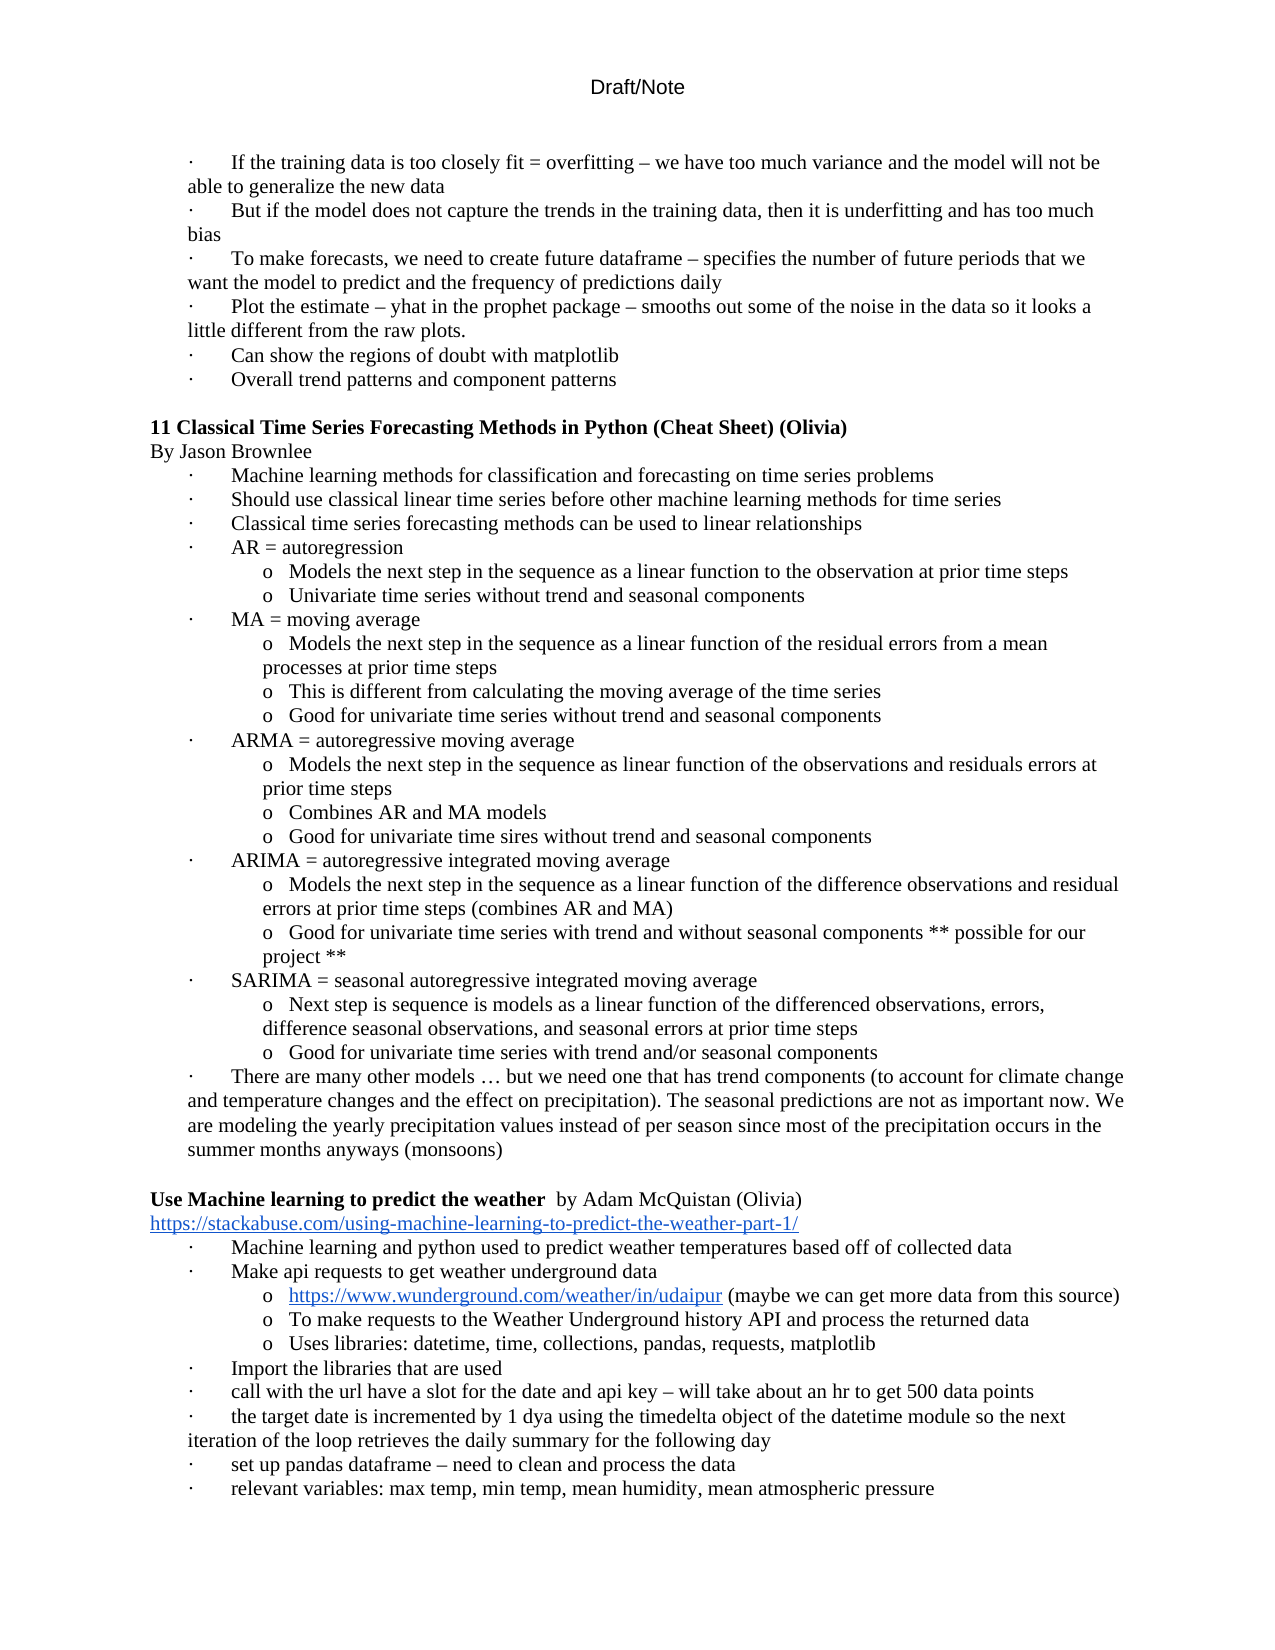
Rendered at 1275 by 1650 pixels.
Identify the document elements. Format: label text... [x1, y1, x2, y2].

text · SARIMA = seasonal autoregressive integrated moving average [187, 968, 1125, 992]
text · ARMA = autoregressive moving average [187, 727, 1125, 752]
text · MA = moving average [187, 607, 1125, 631]
text Use Machine learning to predict the weather by Adam McQuistan (Olivia) [150, 1187, 1125, 1211]
text o Models the next step in the sequence as a linear function to the observation at prior time steps [262, 559, 1125, 583]
text · Machine learning and python used to predict weather temperatures based off of collected data [187, 1235, 1125, 1259]
text · ARIMA = autoregressive integrated moving average [187, 848, 1125, 872]
text · Plot the estimate – yhat in the prophet package – smooths out some of the noise in the data so it looks a little different from the raw plots. [187, 294, 1125, 342]
text · Import the libraries that are used [187, 1355, 1125, 1379]
text o Good for univariate time series without trend and seasonal components [262, 703, 1125, 727]
text o To make requests to the Weather Underground history API and process the returned data [262, 1307, 1125, 1331]
text · Classical time series forecasting methods can be used to linear relationships [187, 511, 1125, 535]
text o Good for univariate time series with trend and without seasonal components ** possible for our project ** [262, 920, 1125, 968]
text o Uses libraries: datetime, time, collections, pandas, requests, matplotlib [262, 1331, 1125, 1355]
text https://stackabuse.com/using-machine-learning-to-predict-the-weather-part-1/ [150, 1211, 1125, 1235]
text · relevant variables: max temp, min temp, mean humidity, mean atmospheric pressure [187, 1476, 1125, 1500]
text · But if the model does not capture the trends in the training data, then it is underfitting and has too much bias [187, 198, 1125, 246]
text · Should use classical linear time series before other machine learning methods for time series [187, 487, 1125, 511]
text · Make api requests to get weather underground data [187, 1259, 1125, 1283]
text o Univariate time series without trend and seasonal components [262, 583, 1125, 607]
text · the target date is incremented by 1 dya using the timedelta object of the datetime module so the next iteration of the loop retrieves the daily summary for the following day [187, 1403, 1125, 1452]
text · There are many other models … but we need one that has trend components (to account for climate change and temperature changes and the effect on precipitation). The seasonal predictions are not as important now. We are modeling the yearly precipitation values instead of per season since most of the precipitation occurs in the summer months anyways (monsoons) [187, 1064, 1125, 1161]
text o Models the next step in the sequence as a linear function of the difference observations and residual errors at prior time steps (combines AR and MA) [262, 872, 1125, 920]
text · Overall trend patterns and component patterns [187, 367, 1125, 391]
text · To make forecasts, we need to create future dataframe – specifies the number of future periods that we want the model to predict and the frequency of predictions daily [187, 246, 1125, 294]
text · AR = autoregression [187, 535, 1125, 559]
text o Combines AR and MA models [262, 800, 1125, 824]
text By Jason Brownlee [150, 439, 1125, 463]
text o Next step is sequence is models as a linear function of the differenced observations, errors, difference seasonal observations, and seasonal errors at prior time steps [262, 992, 1125, 1040]
text 11 Classical Time Series Forecasting Methods in Python (Cheat Sheet) (Olivia) [150, 415, 1125, 439]
text o https://www.wunderground.com/weather/in/udaipur (maybe we can get more data from this source) [262, 1283, 1125, 1307]
text o Models the next step in the sequence as a linear function of the residual errors from a mean processes at prior time steps [262, 631, 1125, 679]
text · set up pandas dataframe – need to clean and process the data [187, 1452, 1125, 1476]
text · Can show the regions of doubt with matplotlib [187, 342, 1125, 367]
text · call with the url have a slot for the date and api key – will take about an hr to get 500 data points [187, 1379, 1125, 1403]
text o Models the next step in the sequence as linear function of the observations and residuals errors at prior time steps [262, 752, 1125, 800]
text · If the training data is too closely fit = overfitting – we have too much variance and the model will not be able to generalize the new data [187, 150, 1125, 198]
text · Machine learning methods for classification and forecasting on time series problems [187, 463, 1125, 487]
text o Good for univariate time sires without trend and seasonal components [262, 824, 1125, 848]
text o Good for univariate time series with trend and/or seasonal components [262, 1040, 1125, 1064]
text o This is different from calculating the moving average of the time series [262, 679, 1125, 703]
